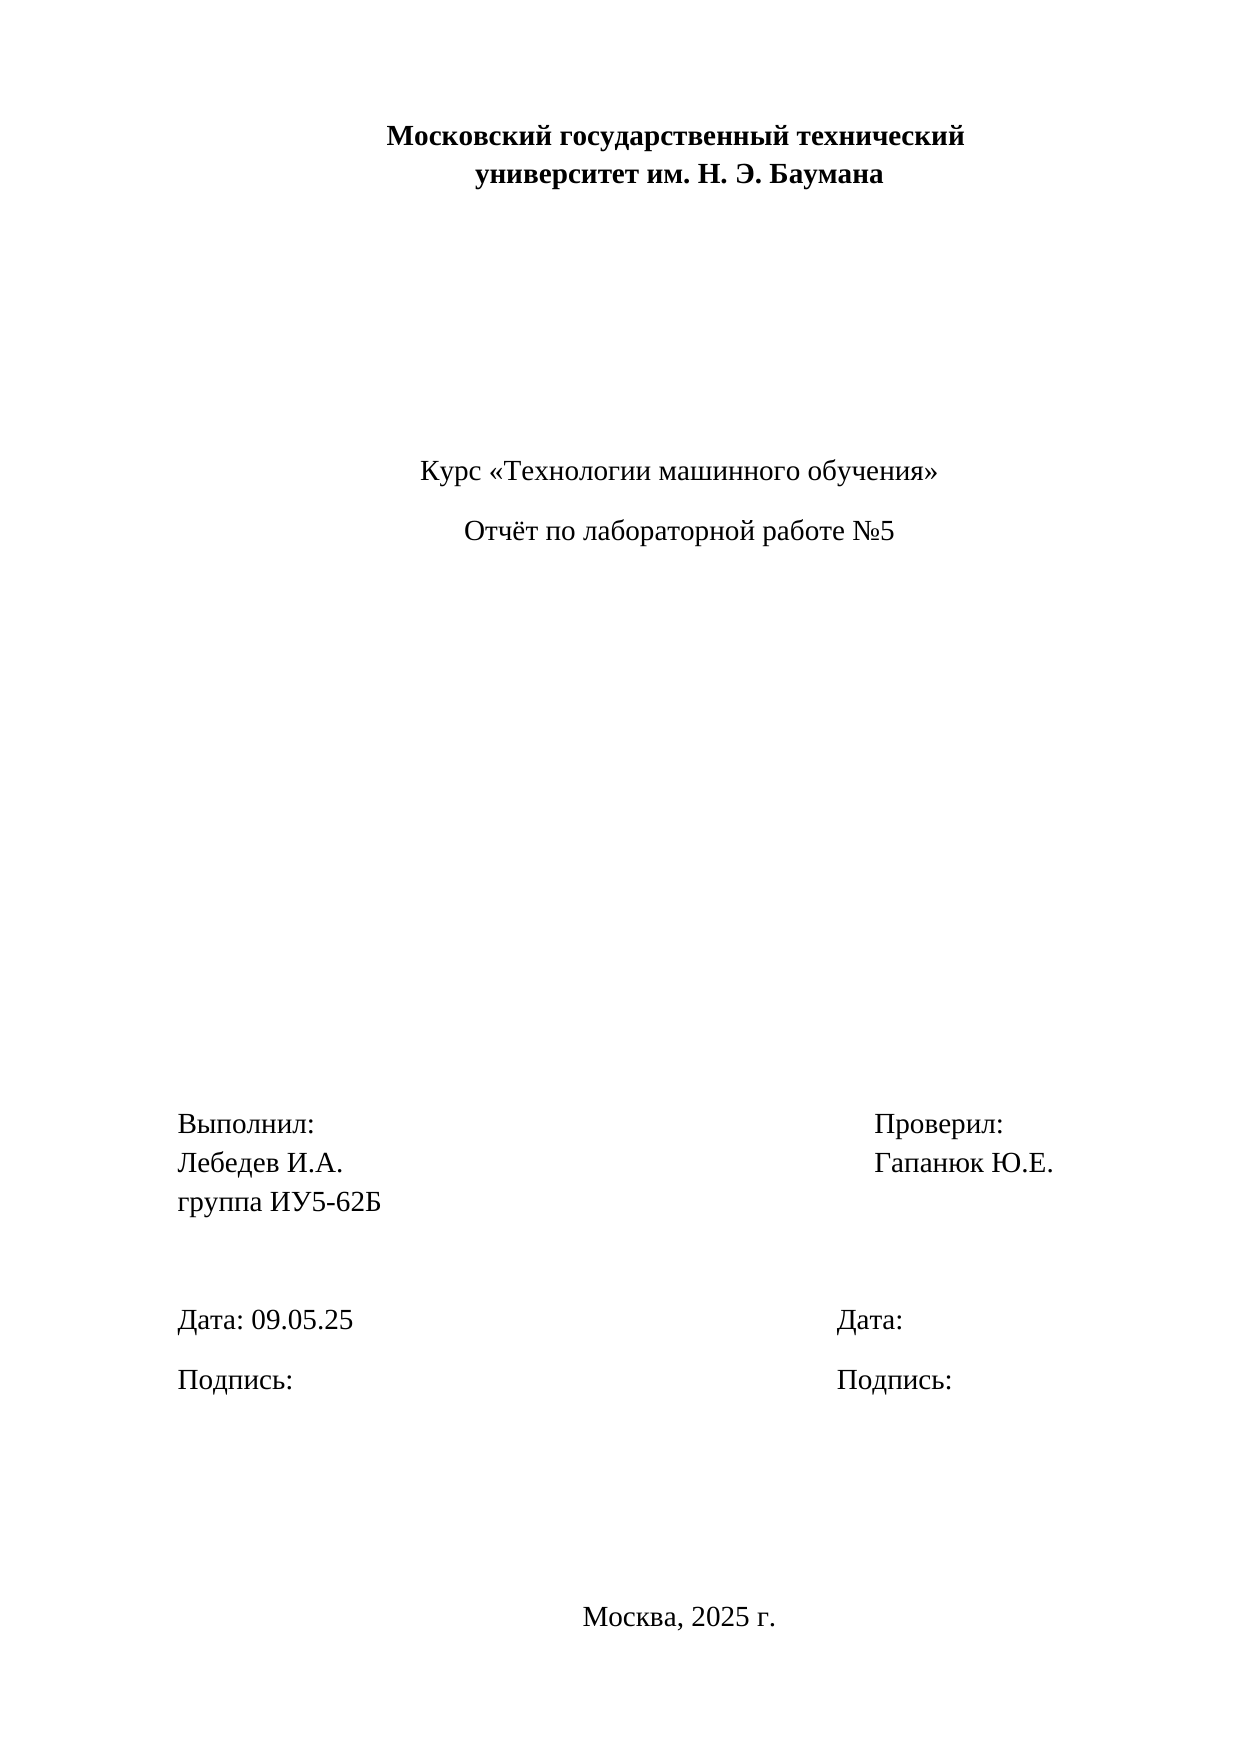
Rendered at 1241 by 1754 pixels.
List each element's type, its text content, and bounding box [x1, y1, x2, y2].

text Выполнил: Проверил: Лебедев И.А. Гапанюк Ю.Е. группа ИУ5-62Б [177, 1107, 1181, 1217]
text Московский государственный технический университет им. Н. Э. Баумана [177, 118, 1181, 190]
text Москва, 2025 г. [177, 1599, 1181, 1633]
text Отчёт по лабораторной работе №5 [177, 513, 1181, 546]
text Курс «Технологии машинного обучения» [177, 453, 1181, 487]
text Дата: 09.05.25 Дата: [177, 1302, 1181, 1336]
text Подпись: Подпись: [177, 1362, 1181, 1395]
